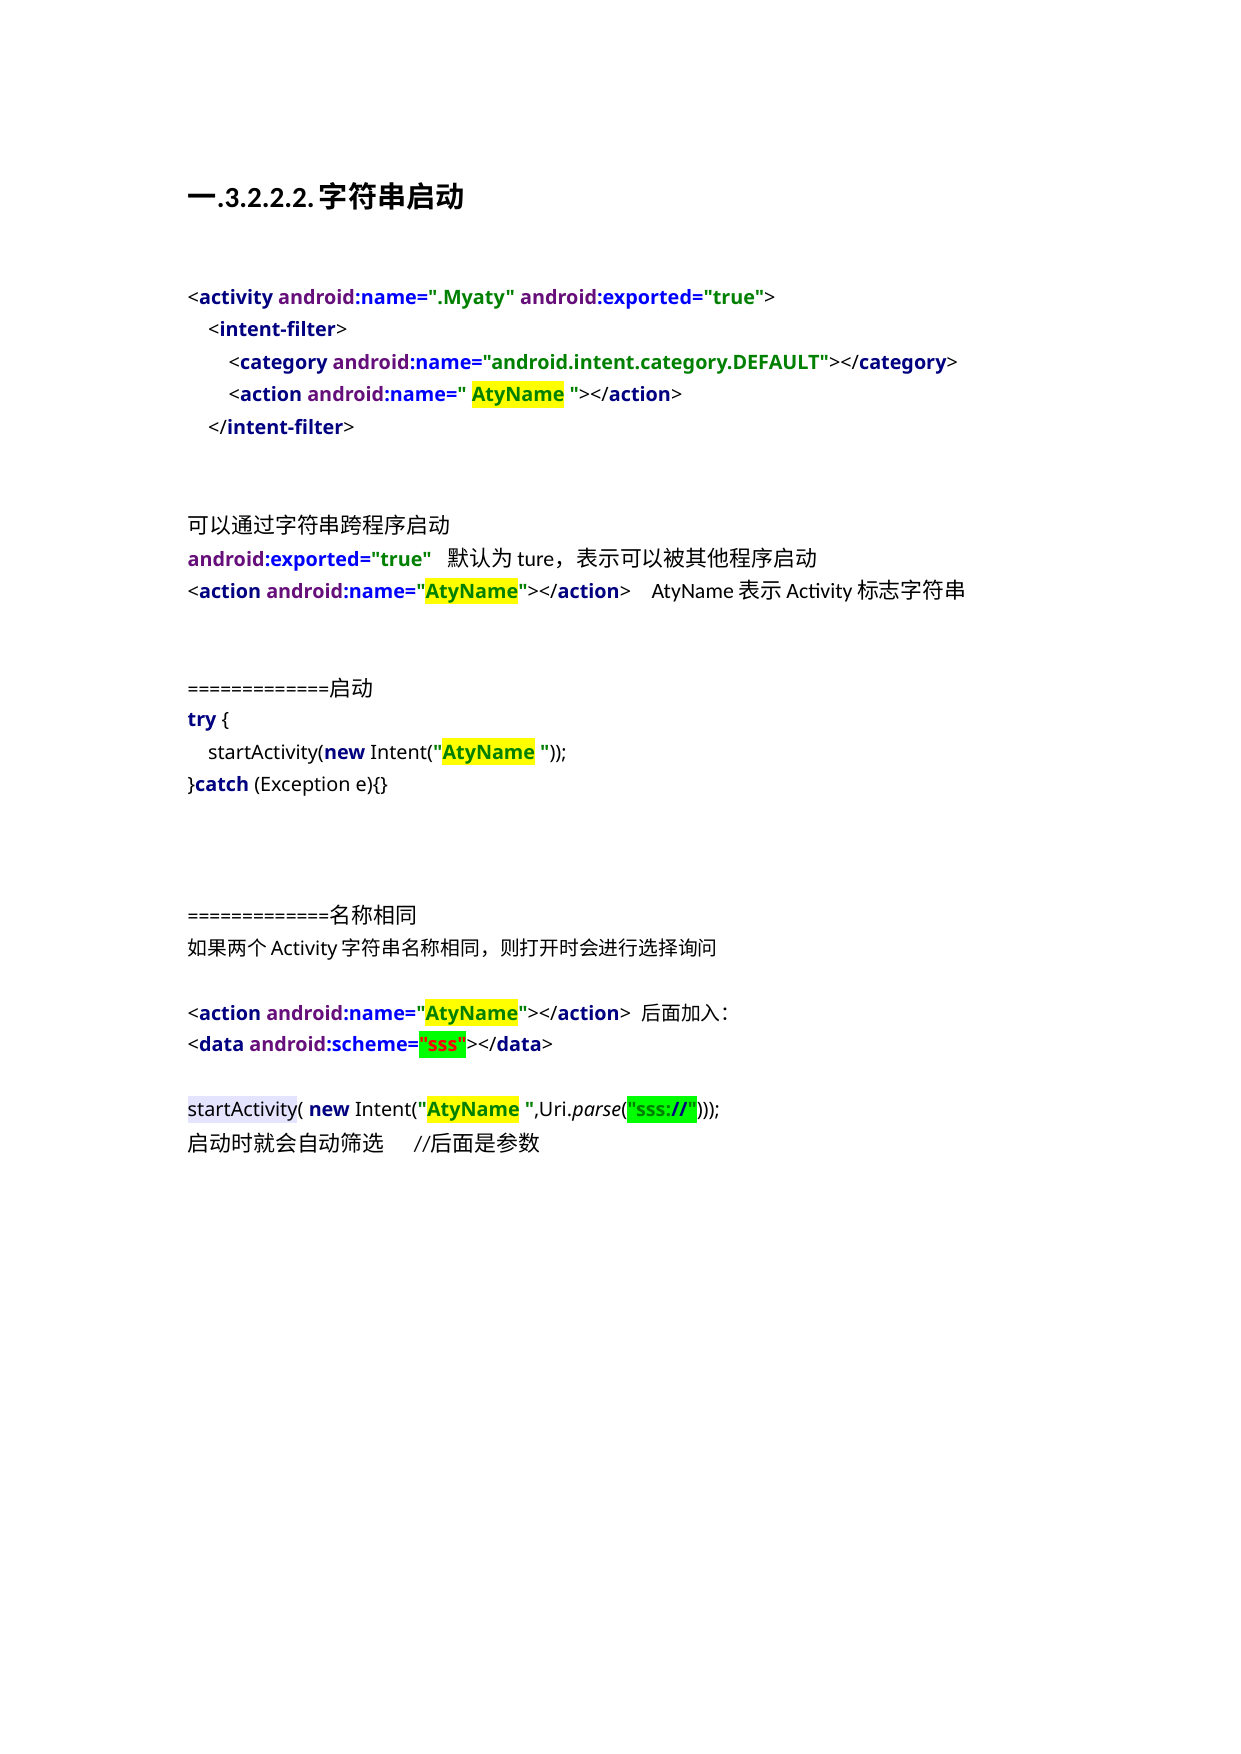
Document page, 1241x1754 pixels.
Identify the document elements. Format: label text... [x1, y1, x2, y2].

text 可以通过字符串跨程序启动 [187, 508, 1053, 540]
text <activity android:name=".Myaty" android:exported="true"> <intent-filter> <category android:name="android.intent.category.DEFAULT"></category> <action android:name=" AtyName "></action> </intent-filter> [187, 280, 1053, 443]
text <action android:name="AtyName"></action> 后面加入： [187, 995, 1053, 1028]
text 如果两个Activity字符串名称相同，则打开时会进行选择询问 [187, 930, 1053, 963]
text 启动时就会自动筛选 //后面是参数 [187, 1125, 1053, 1158]
text <action android:name="AtyName"></action> AtyName表示Activity标志字符串 [187, 573, 1053, 605]
text <data android:scheme="sss"></data> [187, 1028, 1053, 1060]
text startActivity( new Intent("AtyName ",Uri.parse("sss://"))); [187, 1093, 1053, 1125]
subtitle 字符串启动 [187, 162, 1053, 227]
text =============启动 [187, 670, 1053, 703]
text =============名称相同 [187, 898, 1053, 930]
text android:exported="true" 默认为ture，表示可以被其他程序启动 [187, 540, 1053, 573]
text try { startActivity(new Intent("AtyName ")); }catch (Exception e){} [187, 703, 1053, 800]
